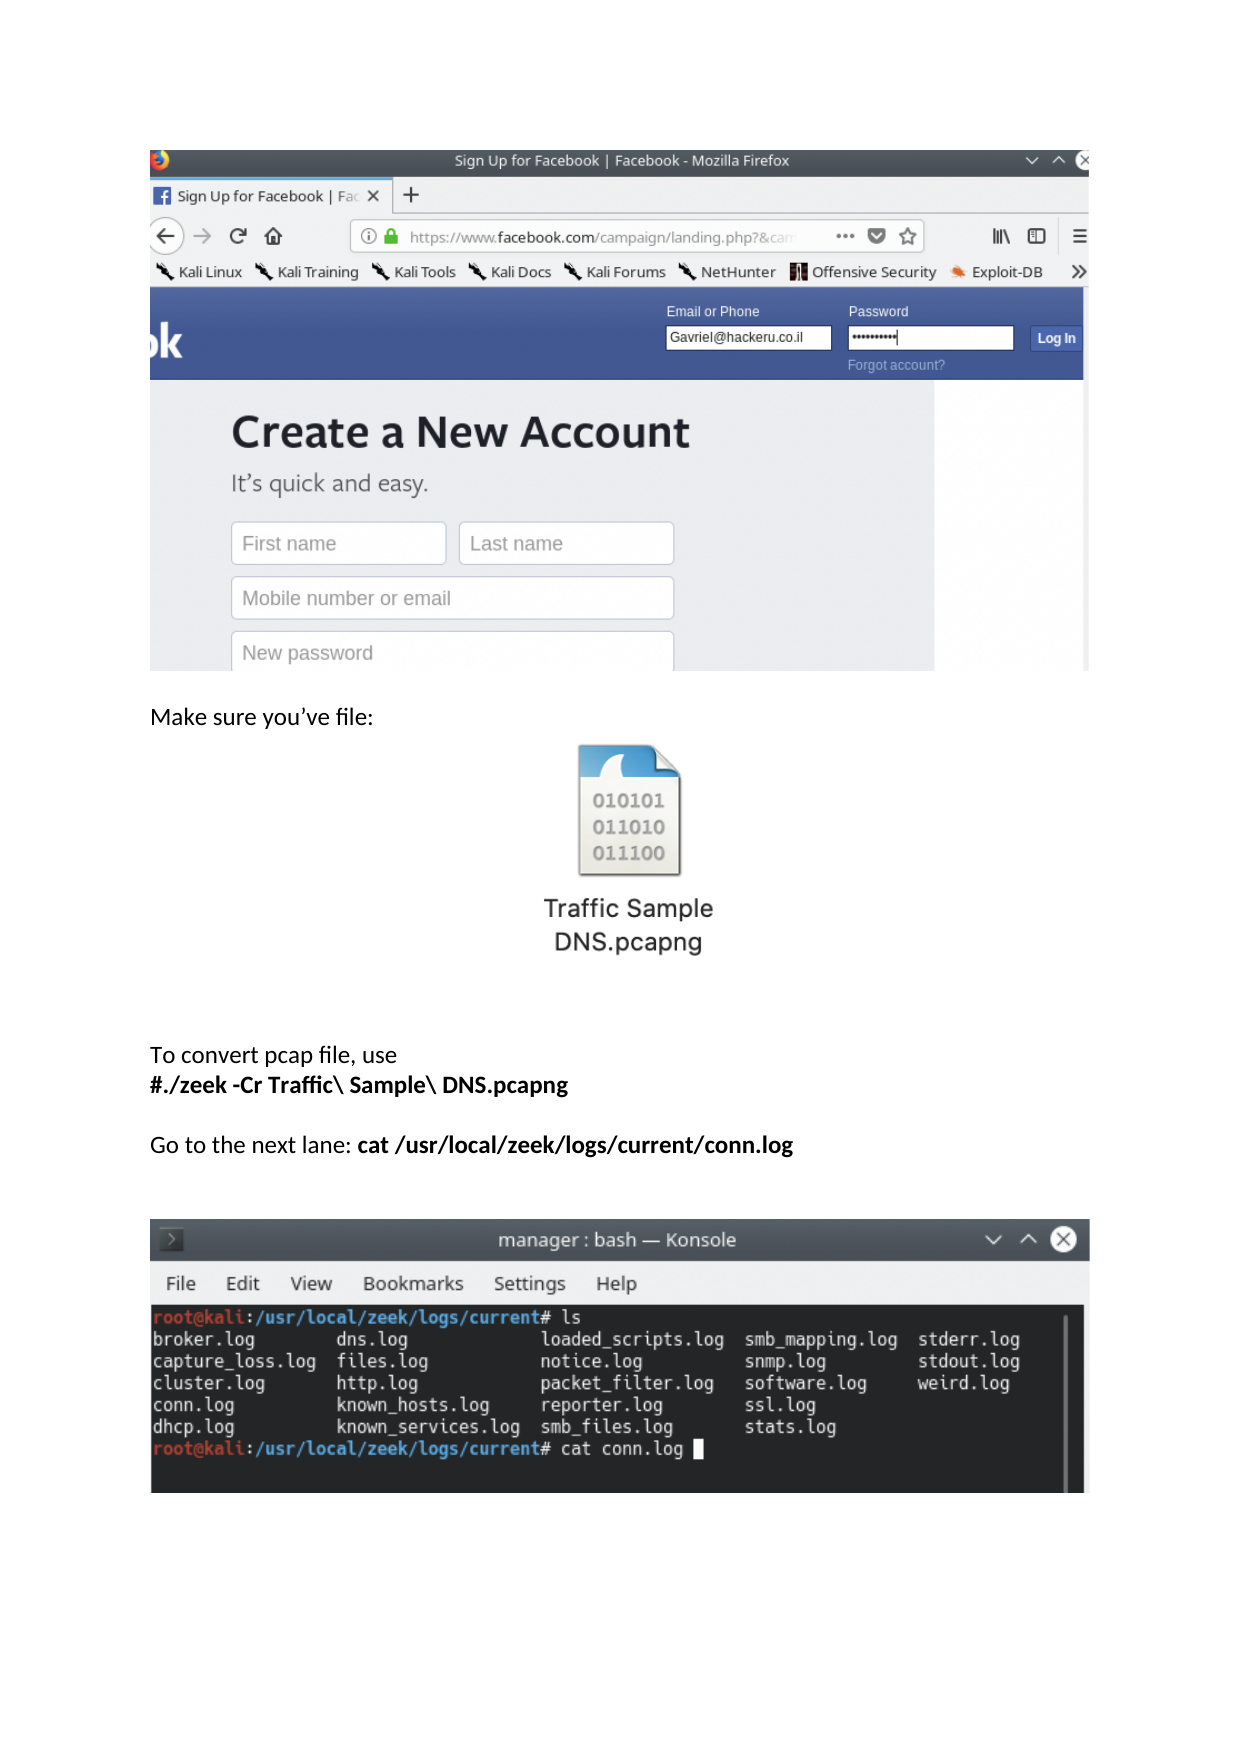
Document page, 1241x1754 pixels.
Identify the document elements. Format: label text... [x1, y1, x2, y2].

picture [496, 731, 744, 1009]
text Make sure you’ve file: [150, 701, 1090, 731]
text #./zeek -Cr Traffic\ Sample\ DNS.pcapng [150, 1069, 1090, 1100]
text To convert pcap file, use [150, 1039, 1090, 1069]
text Go to the next lane: cat /usr/local/zeek/logs/current/conn.log [150, 1129, 1090, 1159]
picture [150, 150, 1090, 671]
picture [150, 1219, 1090, 1493]
